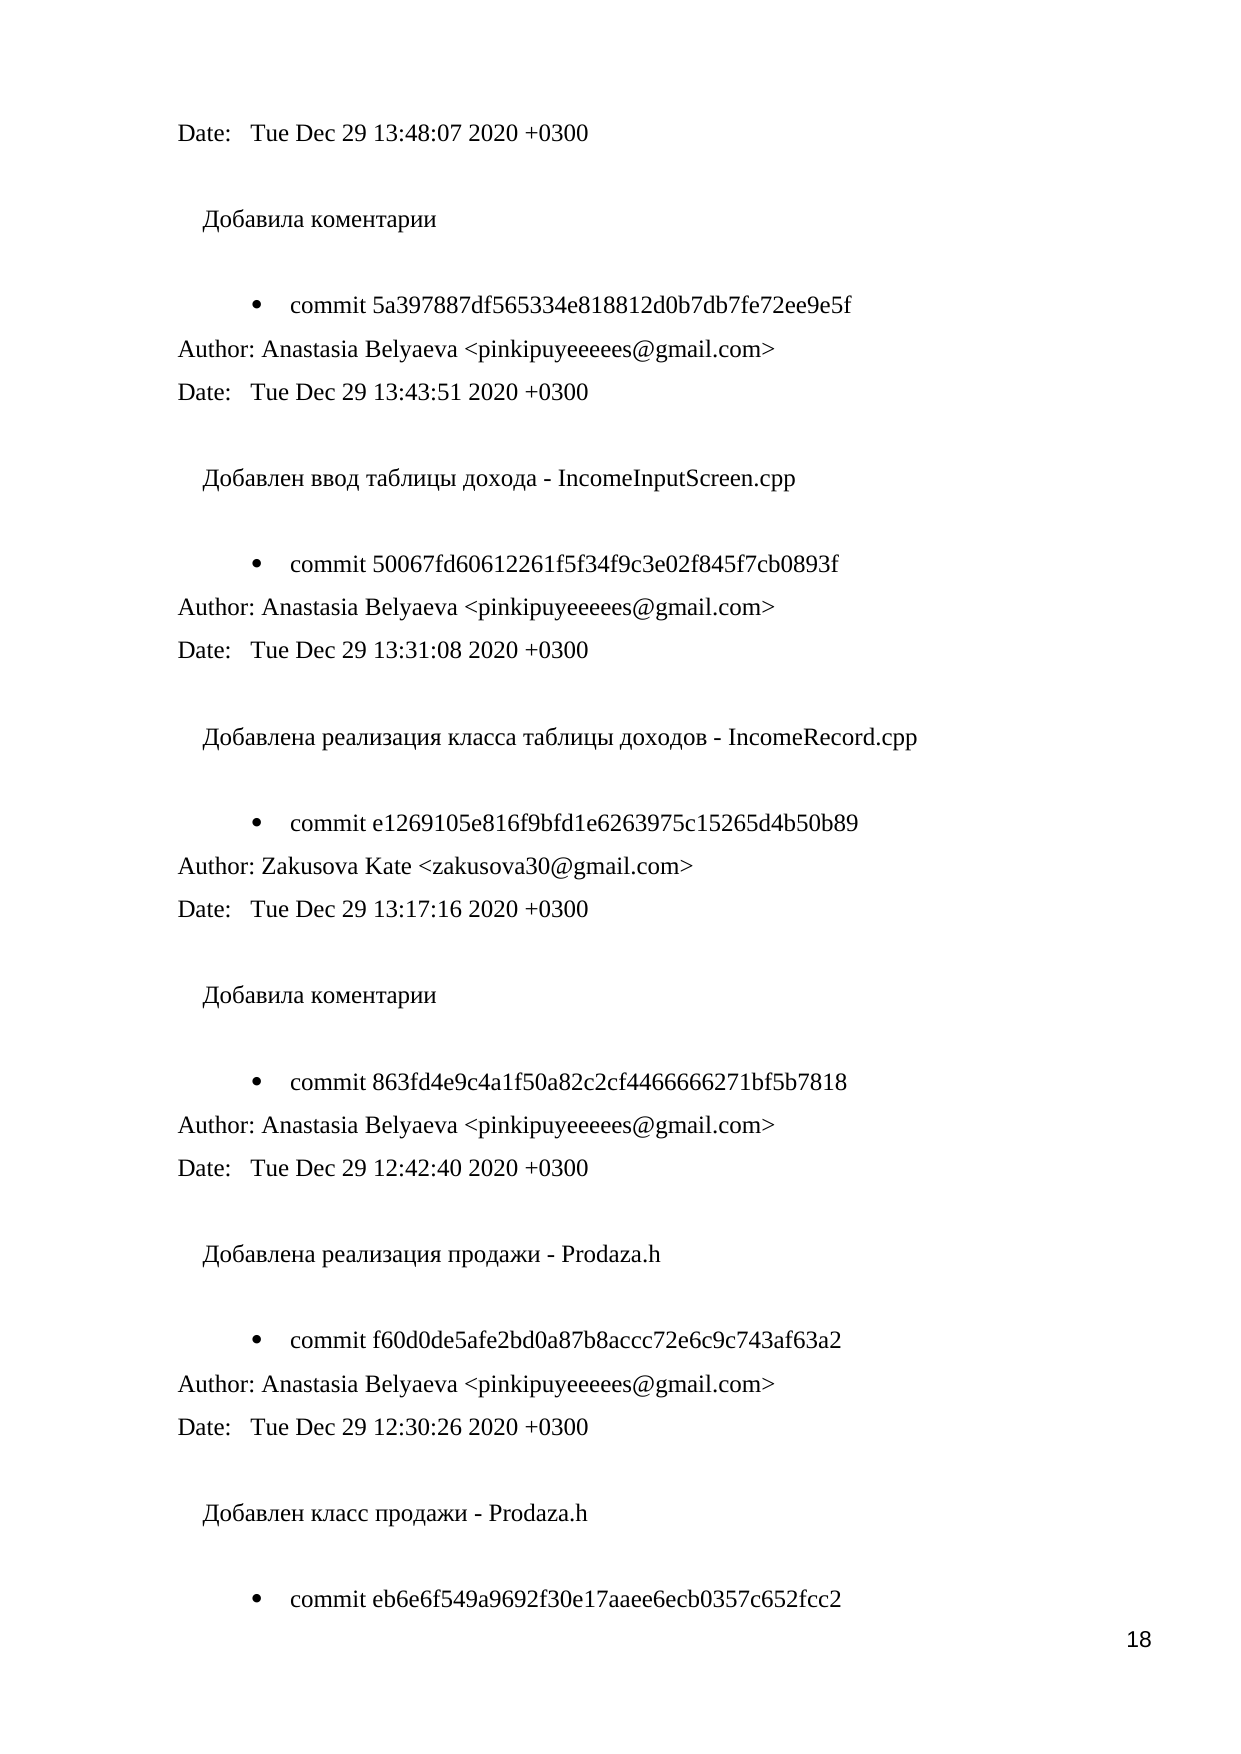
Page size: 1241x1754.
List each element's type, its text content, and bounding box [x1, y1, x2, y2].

text Author: Anastasia Belyaeva <pinkipuyeeeees@gmail.com> [177, 334, 1152, 362]
list commit 863fd4e9c4a1f50a82c2cf4466666271bf5b7818 [252, 1067, 1152, 1096]
text Date: Tue Dec 29 13:48:07 2020 +0300 [177, 118, 1152, 147]
text Date: Tue Dec 29 13:43:51 2020 +0300 [177, 377, 1152, 406]
text Author: Anastasia Belyaeva <pinkipuyeeeees@gmail.com> [177, 592, 1152, 621]
text Добавлена реализация продажи - Prodaza.h [177, 1239, 1152, 1268]
list commit e1269105e816f9bfd1e6263975c15265d4b50b89 [252, 808, 1152, 837]
text Date: Tue Dec 29 12:42:40 2020 +0300 [177, 1153, 1152, 1182]
text Добавила коментарии [177, 981, 1152, 1009]
text Добавила коментарии [177, 204, 1152, 233]
list commit f60d0de5afe2bd0a87b8accc72e6c9c743af63a2 [252, 1326, 1152, 1354]
list commit 50067fd60612261f5f34f9c3e02f845f7cb0893f [252, 549, 1152, 578]
text Author: Zakusova Kate <zakusova30@gmail.com> [177, 851, 1152, 880]
list commit eb6e6f549a9692f30e17aaee6ecb0357c652fcc2 [252, 1584, 1152, 1613]
text Date: Tue Dec 29 12:30:26 2020 +0300 [177, 1412, 1152, 1441]
text Date: Tue Dec 29 13:31:08 2020 +0300 [177, 636, 1152, 664]
text Добавлен класс продажи - Prodaza.h [177, 1498, 1152, 1527]
list commit 5a397887df565334e818812d0b7db7fe72ee9e5f [252, 291, 1152, 319]
text Добавлена реализация класса таблицы доходов - IncomeRecord.срр [177, 722, 1152, 751]
text Author: Anastasia Belyaeva <pinkipuyeeeees@gmail.com> [177, 1110, 1152, 1139]
text Date: Tue Dec 29 13:17:16 2020 +0300 [177, 894, 1152, 923]
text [177, 1369, 1152, 1397]
text Добавлен ввод таблицы дохода - IncomeInputScreen.cpp [177, 463, 1152, 492]
